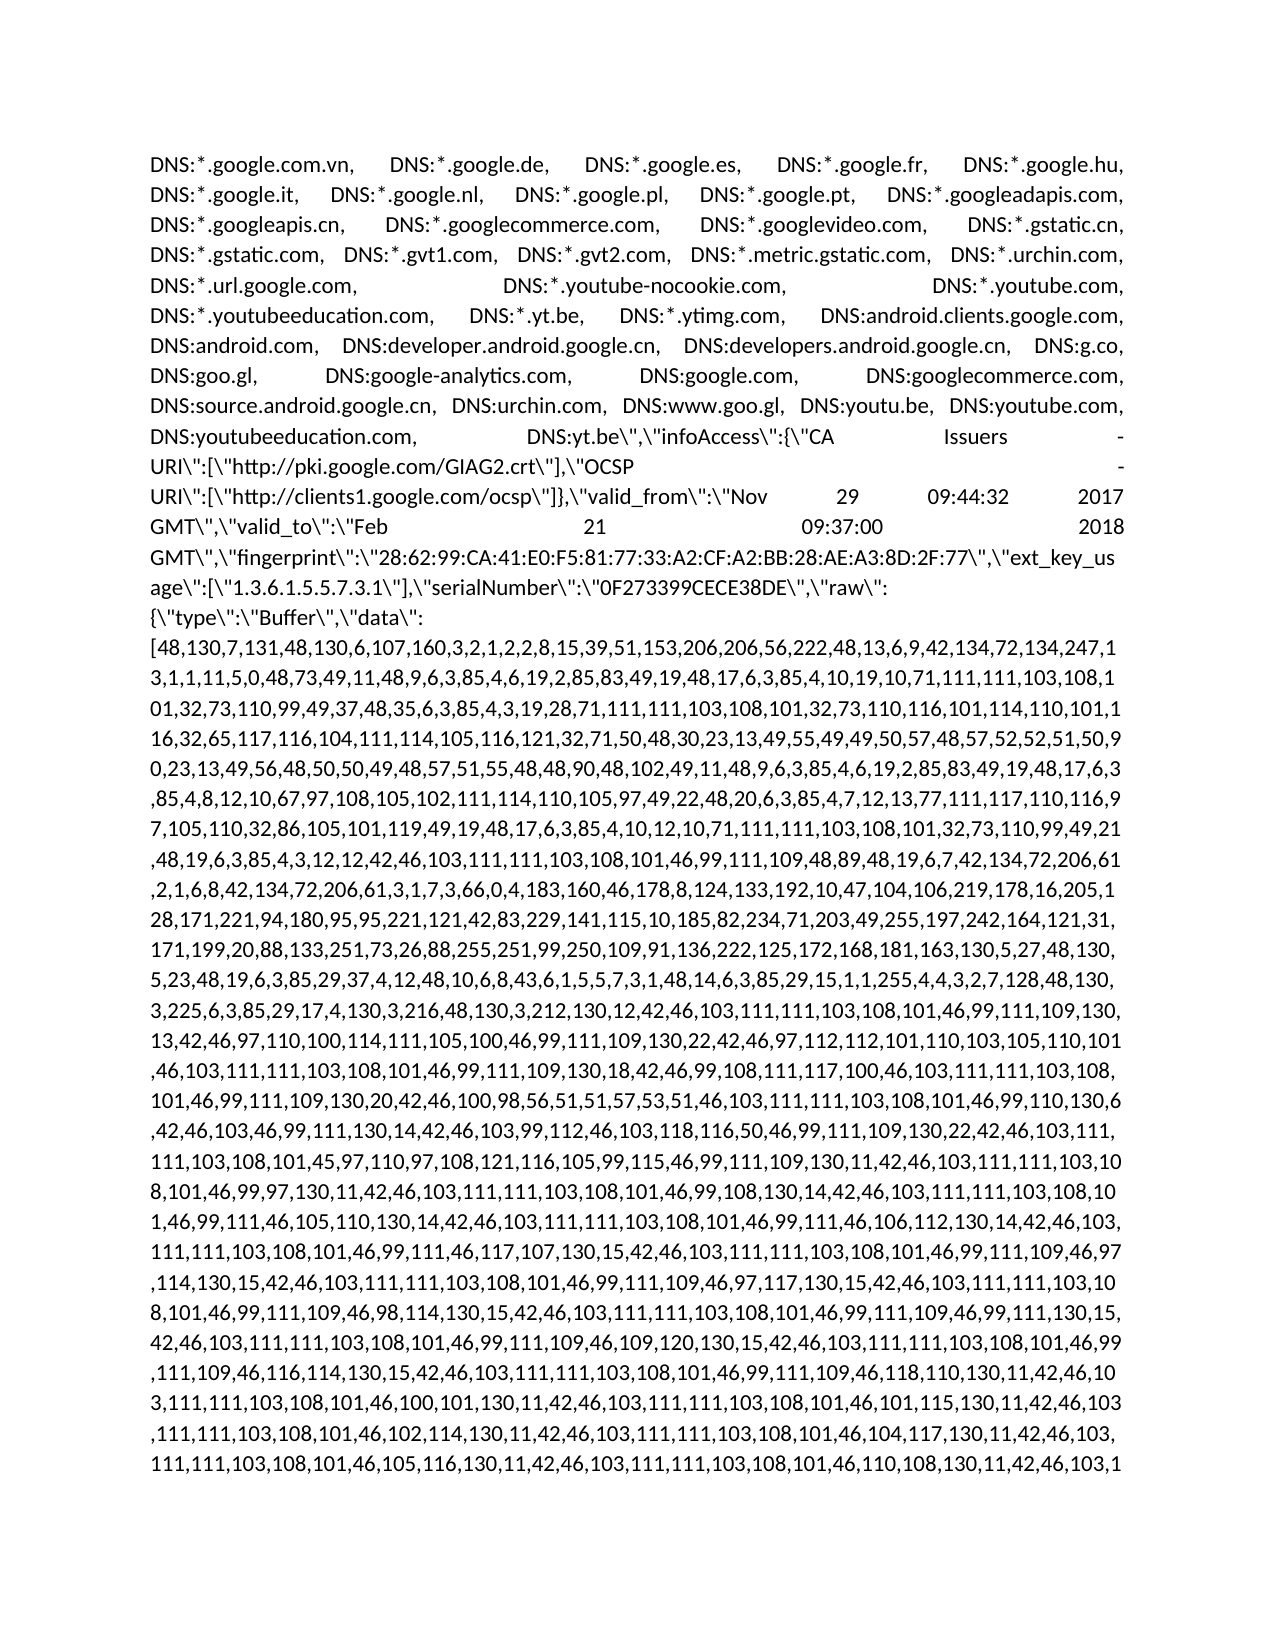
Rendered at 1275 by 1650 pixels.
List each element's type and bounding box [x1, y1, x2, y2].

text [150, 150, 1125, 1477]
